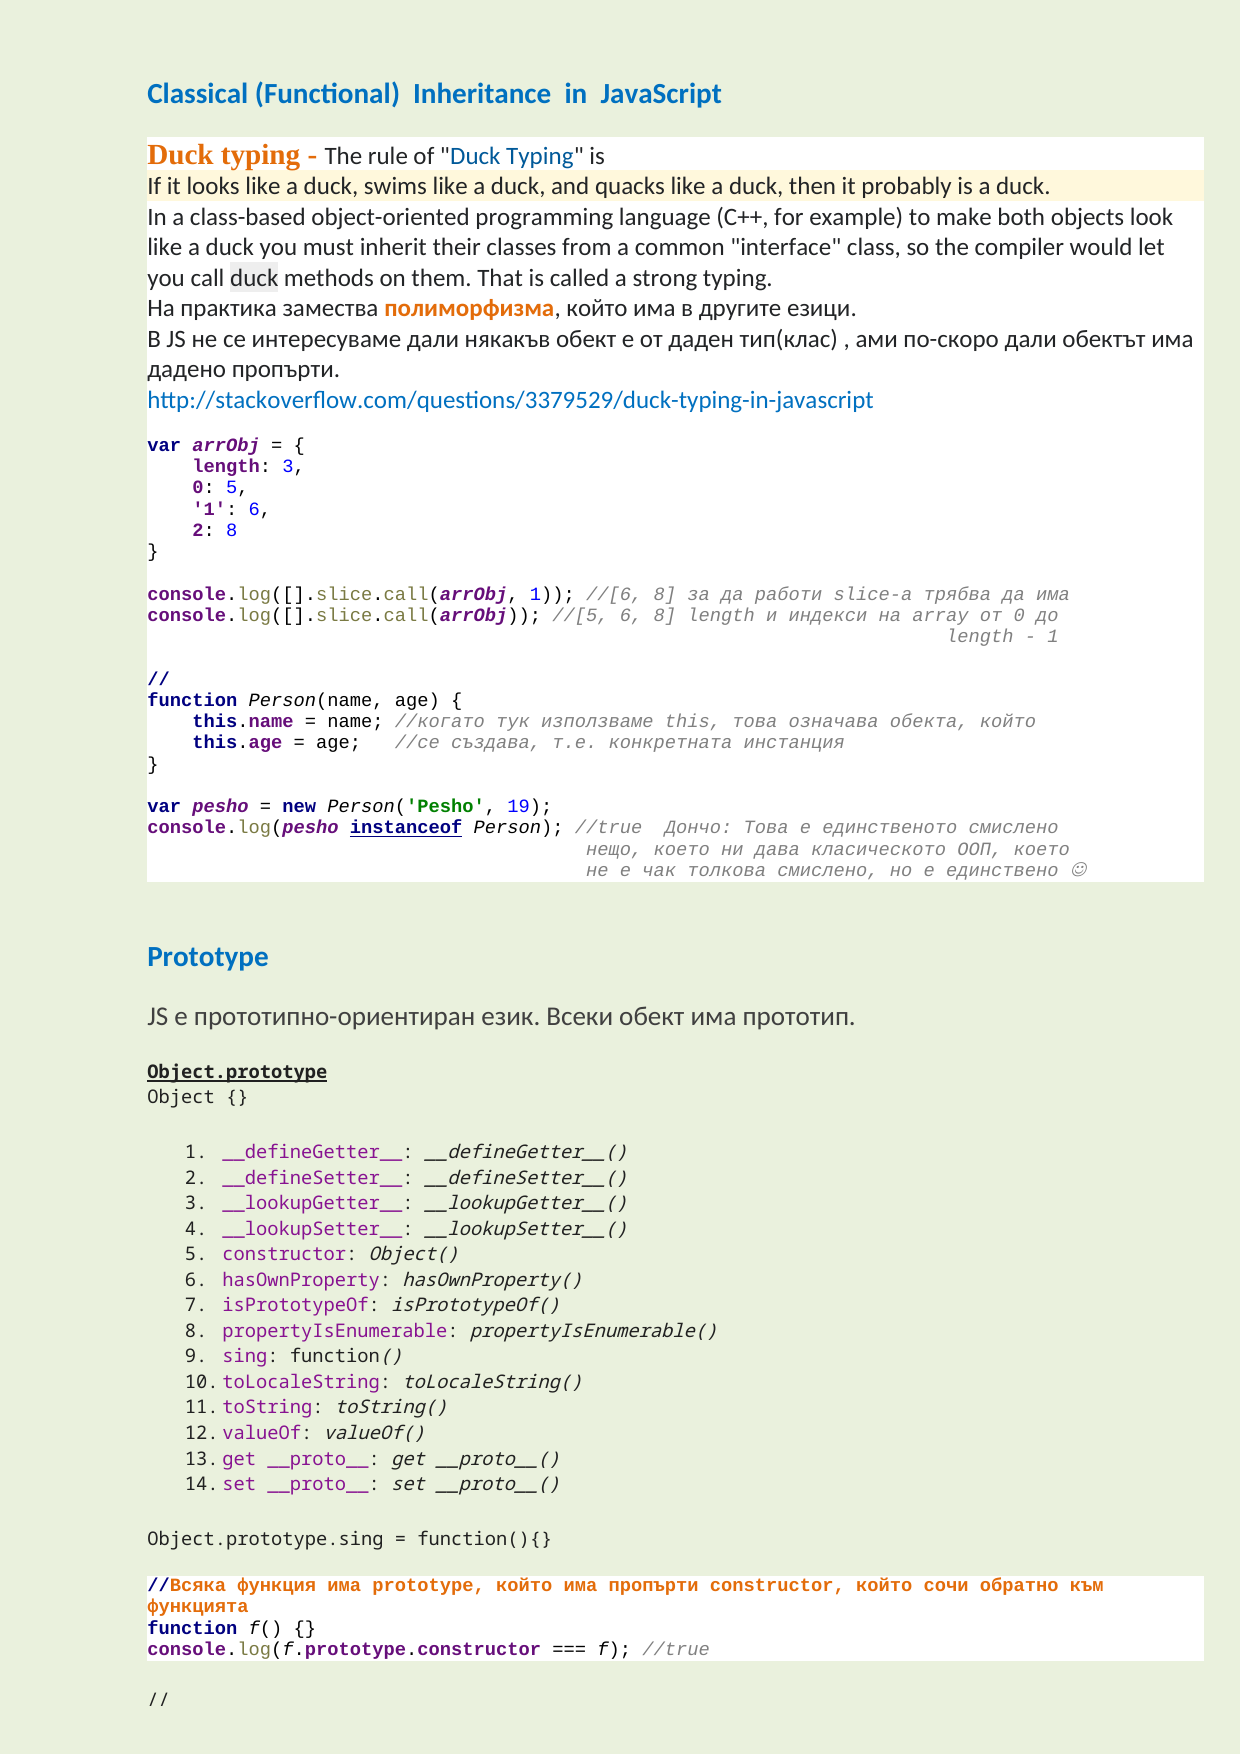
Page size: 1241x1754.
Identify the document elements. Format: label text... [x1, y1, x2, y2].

text нещо, което ни дава класическото ООП, което [147, 839, 1204, 861]
text //Всяка функция има prototype, който има пропърти constructor, който сочи обратно към функцията [147, 1576, 1204, 1618]
text // [147, 669, 1204, 691]
list sing: function() [184, 1343, 1204, 1368]
text JS е прототипно-ориентиран език. Всеки обект има прототип. [147, 999, 1204, 1033]
list __lookupSetter__: __lookupSetter__() [184, 1215, 1204, 1241]
text http://stackoverflow.com/questions/3379529/duck-typing-in-javascript [147, 384, 1204, 414]
text Prototype [147, 938, 1204, 973]
list __lookupGetter__: __lookupGetter__() [184, 1189, 1204, 1215]
text В JS не се интересуваме дали някакъв обект е от даден тип(клас) , ами по-скоро дали обектът има дадено пропърти. [147, 323, 1204, 384]
list set __proto__: set __proto__() [184, 1470, 1204, 1496]
text На практика замества полиморфизма, който има в другите езици. [147, 292, 1204, 323]
list __defineSetter__: __defineSetter__() [184, 1164, 1204, 1189]
list toLocaleString: toLocaleString() [184, 1368, 1204, 1394]
text Object {} [147, 1084, 1204, 1109]
list Object.prototype.sing = function(){} [147, 1525, 1204, 1551]
text In a class-based object-oriented programming language (C++, for example) to make both objects look like a duck you must inherit their classes from a common "interface" class, so the compiler would let you call duck methods on them. That is called a strong typing. [147, 201, 1204, 292]
text Classical (Functional) Inheritance in JavaScript [147, 75, 1204, 111]
text не е чак толкова смислено, но е единствено [147, 861, 1204, 882]
text // [147, 1687, 1204, 1712]
text Object.prototype [147, 1058, 1204, 1084]
list constructor: Object() [184, 1241, 1204, 1266]
list __defineGetter__: __defineGetter__() [184, 1138, 1204, 1164]
text Duck typing - The rule of "Duck Typing" is [147, 137, 1204, 170]
list get __proto__: get __proto__() [184, 1445, 1204, 1470]
list hasOwnProperty: hasOwnProperty() [184, 1266, 1204, 1292]
list propertyIsEnumerable: propertyIsEnumerable() [184, 1317, 1204, 1343]
text console.log([].slice.call(arrObj)); //[5, 6, 8] length и индекси на array от 0 до [147, 606, 1204, 627]
text function f() {} console.log(f.prototype.constructor === f); //true [147, 1618, 1204, 1661]
list valueOf: valueOf() [184, 1419, 1204, 1445]
list isPrototypeOf: isPrototypeOf() [184, 1292, 1204, 1317]
text var arrObj = { length: 3, 0: 5, '1': 6, 2: 8 } console.log([].slice.call(arrObj, 1)); //[6, 8] за да работи slice-а трябва да има [147, 436, 1204, 606]
text length - 1 [147, 627, 1204, 648]
text function Person(name, age) { this.name = name; //когато тук използваме this, това означава обекта, който this.age = age; //се създава, т.е. конкретната инстанция } var pesho = new Person('Pesho', 19); console.log(pesho instanceof Person); //true Дончо: Това е единственото смислено [147, 691, 1204, 839]
list toString: toString() [184, 1394, 1204, 1419]
text If it looks like a duck, swims like a duck, and quacks like a duck, then it probably is a duck. [147, 170, 1204, 201]
